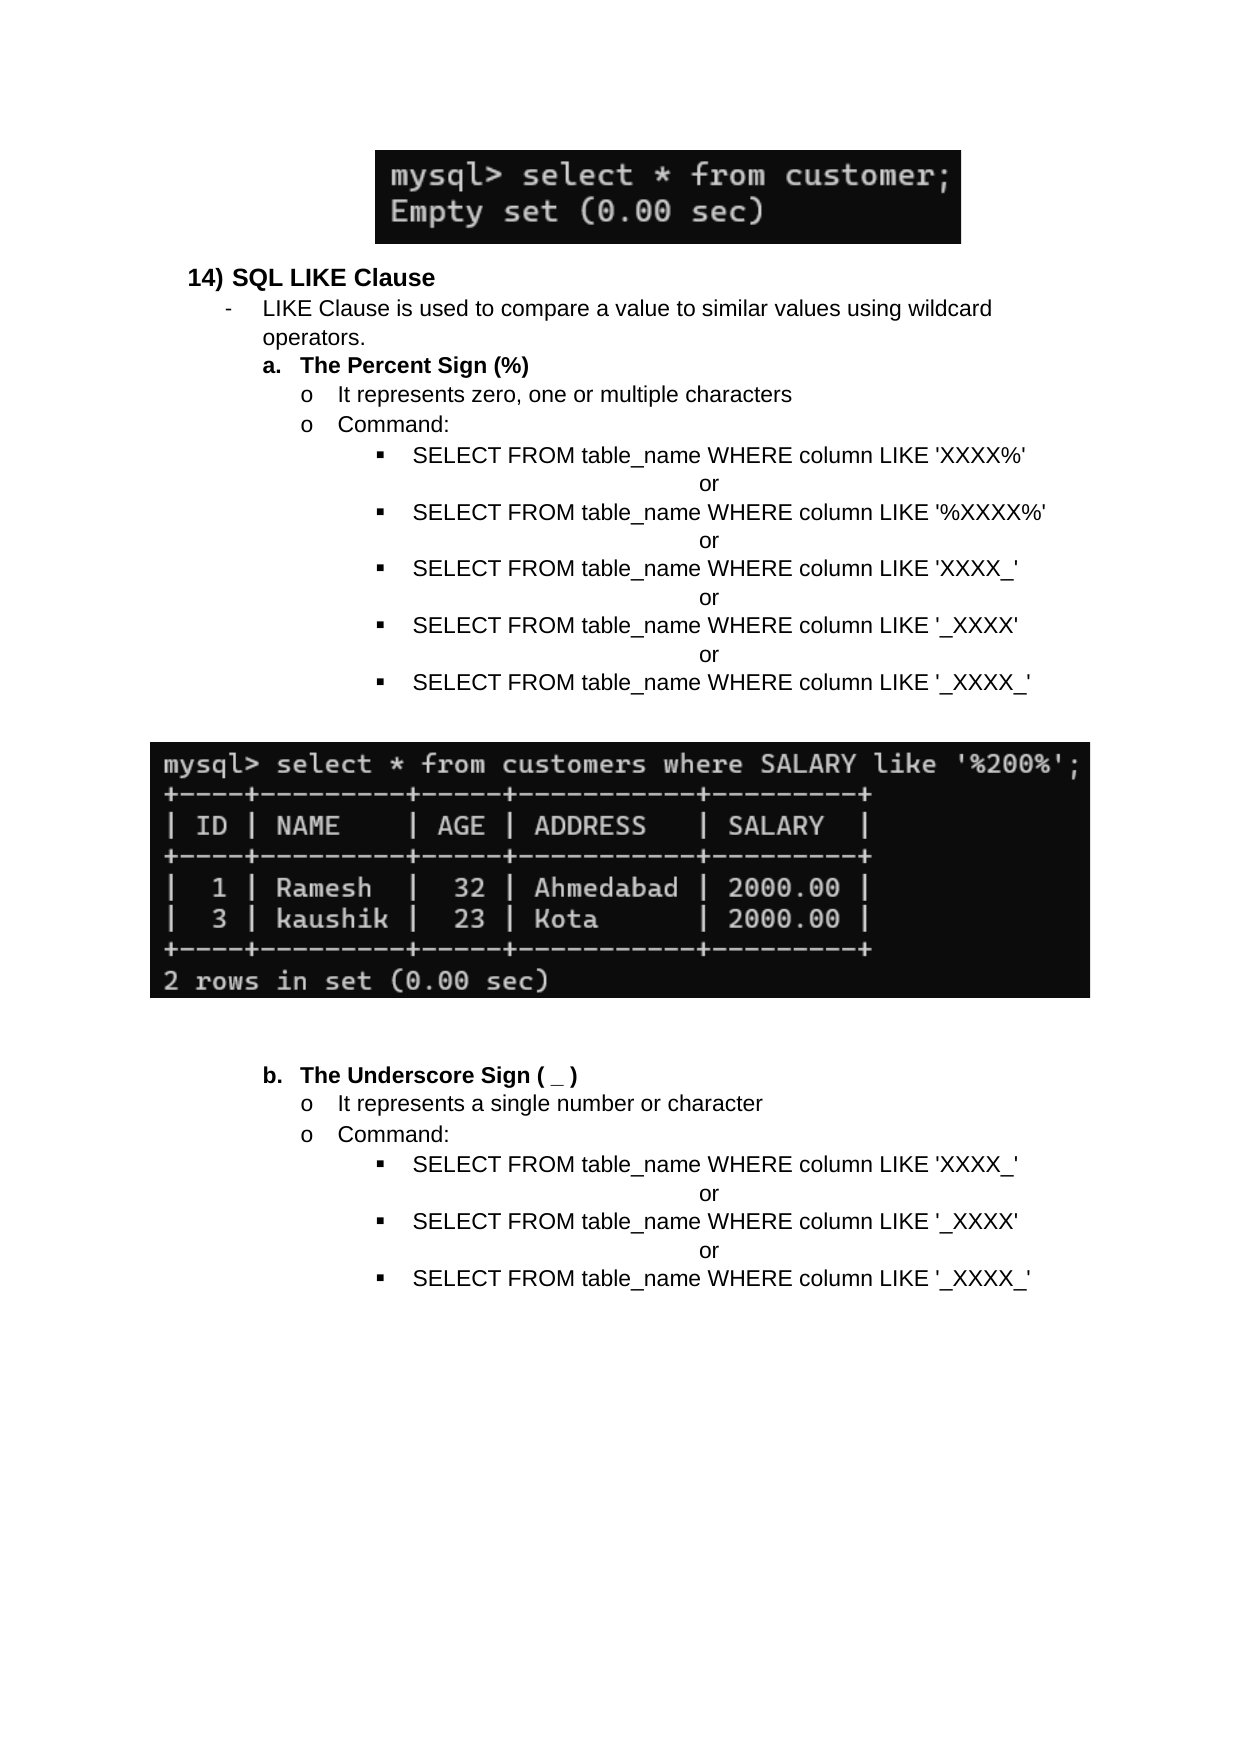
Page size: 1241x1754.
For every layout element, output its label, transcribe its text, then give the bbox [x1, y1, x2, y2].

list or [412, 527, 1090, 553]
list SQL LIKE Clause [187, 263, 1090, 291]
list The Percent Sign (%) [262, 352, 1090, 378]
list The Underscore Sign ( _ ) [262, 1062, 1090, 1088]
list or [412, 1237, 1090, 1263]
list SELECT FROM table_name WHERE column LIKE 'XXXX_' [375, 555, 1090, 582]
list or [412, 1180, 1090, 1206]
list Command: [300, 411, 1090, 439]
picture [150, 742, 1091, 998]
list Command: [300, 1121, 1090, 1149]
list or [412, 641, 1090, 667]
list SELECT FROM table_name WHERE column LIKE 'XXXX_' [375, 1151, 1090, 1178]
list SELECT FROM table_name WHERE column LIKE '_XXXX_' [375, 669, 1090, 696]
list or [412, 470, 1090, 496]
list SELECT FROM table_name WHERE column LIKE '%XXXX%' [375, 498, 1090, 525]
list SELECT FROM table_name WHERE column LIKE '_XXXX' [375, 612, 1090, 639]
list SELECT FROM table_name WHERE column LIKE '_XXXX_' [375, 1265, 1090, 1291]
list SELECT FROM table_name WHERE column LIKE 'XXXX%' [375, 442, 1090, 468]
list It represents a single number or character [300, 1090, 1090, 1119]
list or [412, 584, 1090, 610]
list SELECT FROM table_name WHERE column LIKE '_XXXX' [375, 1208, 1090, 1234]
picture [375, 150, 962, 244]
list It represents zero, one or multiple characters [300, 381, 1090, 409]
list LIKE Clause is used to compare a value to similar values using wildcard operators. [225, 294, 1090, 350]
